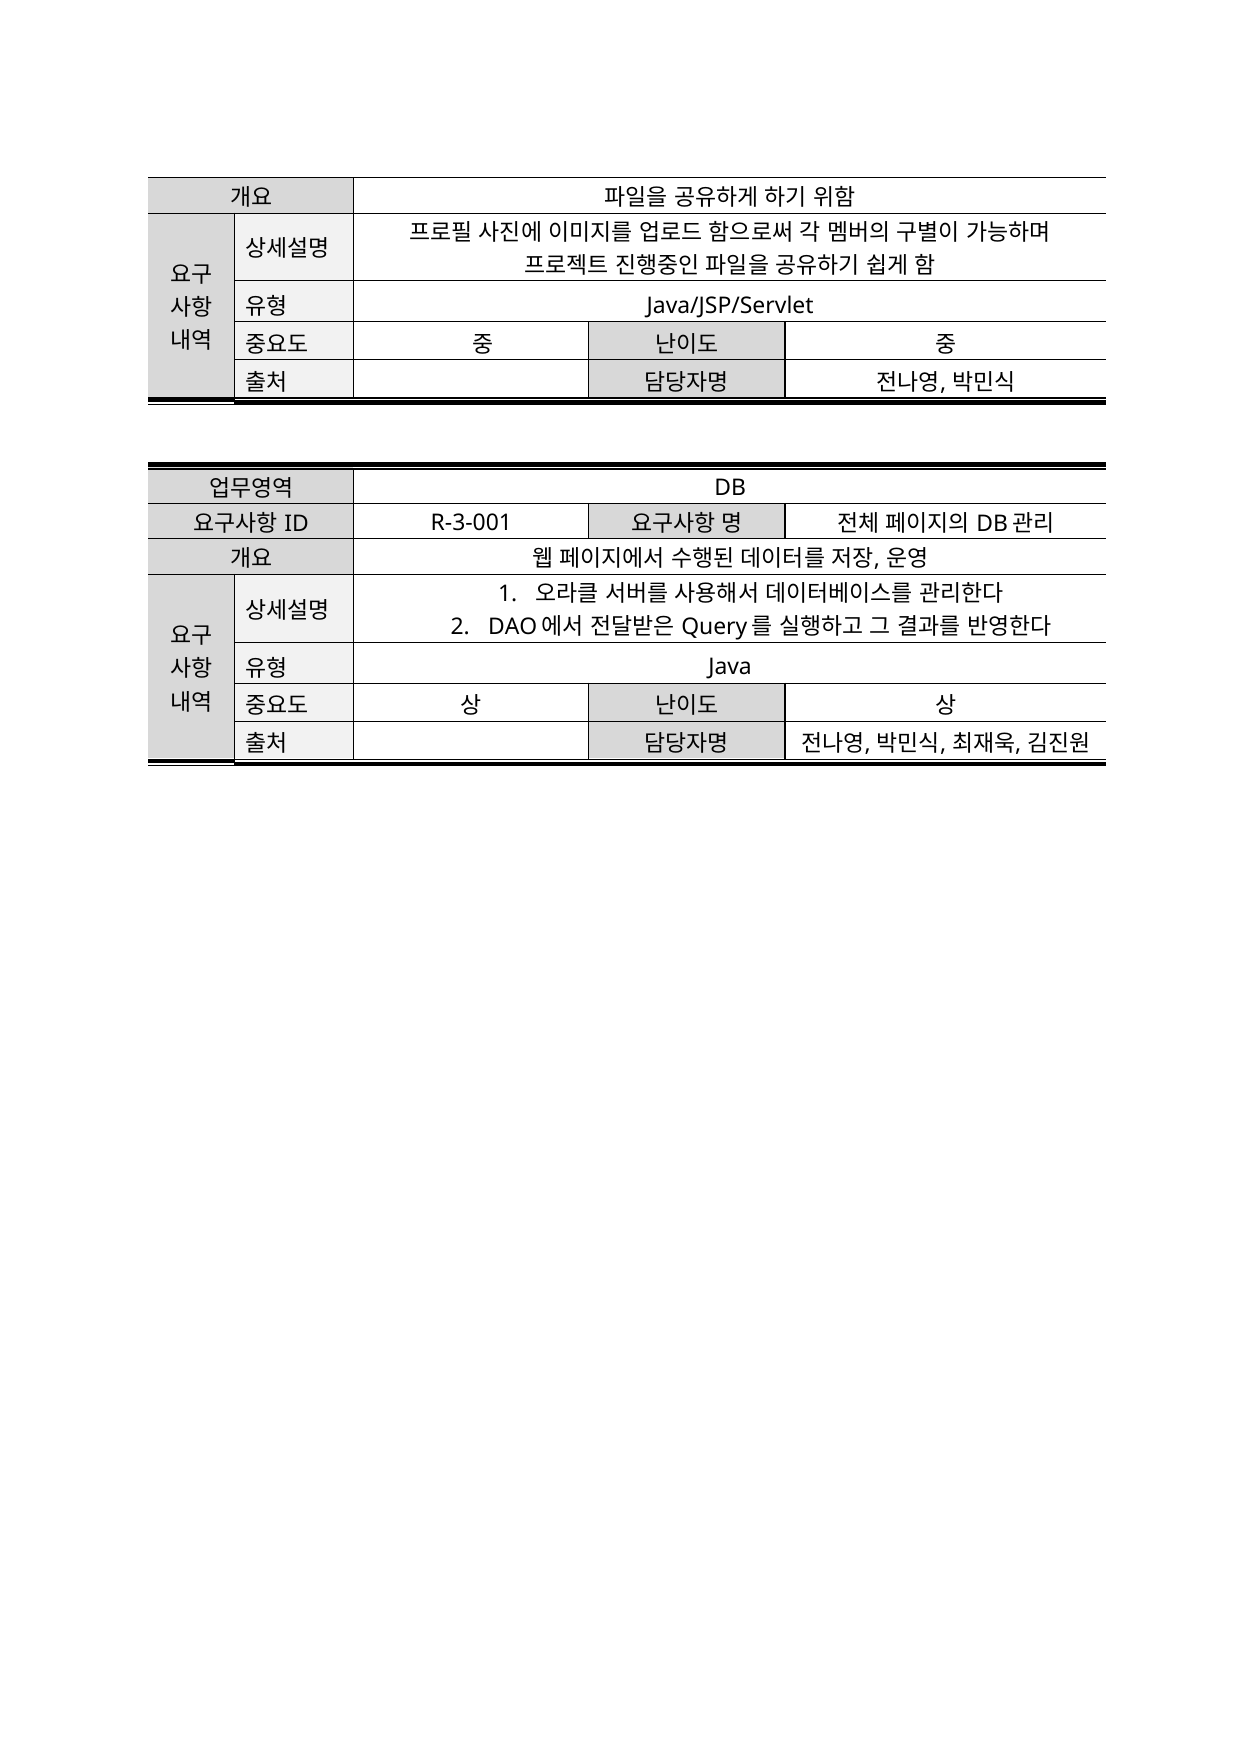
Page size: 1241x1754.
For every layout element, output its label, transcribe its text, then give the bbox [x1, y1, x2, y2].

table_cell 요구 사항 내역 [148, 214, 234, 397]
table_cell 난이도 [589, 684, 784, 721]
table_cell 담당자명 [589, 722, 784, 758]
table_cell 출처 [235, 722, 353, 758]
table_cell 웹 페이지에서 수행된 데이터를 저장, 운영 [354, 539, 1106, 574]
table_cell 전나영, 박민식, 최재욱, 김진원 [786, 722, 1106, 758]
table_cell 전나영, 박민식 [786, 360, 1106, 397]
table_cell 개요 [148, 178, 353, 213]
table_header DB [354, 470, 1106, 503]
table_cell R-3-001 [354, 504, 588, 538]
table_cell 요구 사항 내역 [148, 575, 234, 758]
table_cell 난이도 [589, 322, 784, 359]
table_cell 담당자명 [589, 360, 784, 397]
table_cell [354, 360, 588, 397]
table_cell 요구사항 명 [589, 504, 784, 538]
table_cell 출처 [235, 360, 353, 397]
table_cell 파일을 공유하게 하기 위함 [354, 178, 1106, 213]
table_cell 개요 [148, 539, 353, 574]
table_cell 전체 페이지의 DB관리 [786, 504, 1106, 538]
table_cell 요구사항 ID [148, 504, 353, 538]
table_cell 상세설명 [235, 214, 353, 280]
table_cell 중 [354, 322, 588, 359]
table_cell 오라클 서버를 사용해서 데이터베이스를 관리한다 DAO에서 전달받은 Query를 실행하고 그 결과를 반영한다 [354, 575, 1106, 642]
table_cell 중요도 [235, 322, 353, 359]
table_cell Java [354, 643, 1106, 683]
table_cell 상 [354, 684, 588, 721]
table_cell 중요도 [235, 684, 353, 721]
table_cell 중 [786, 322, 1106, 359]
table_cell 상세설명 [235, 575, 353, 642]
table_cell 프로필 사진에 이미지를 업로드 함으로써 각 멤버의 구별이 가능하며 프로젝트 진행중인 파일을 공유하기 쉽게 함 [354, 214, 1106, 280]
table_header 업무영역 [148, 470, 353, 503]
table_cell [354, 722, 588, 758]
table_cell Java/JSP/Servlet [354, 281, 1106, 321]
table_cell 상 [786, 684, 1106, 721]
table_cell 유형 [235, 643, 353, 683]
table_cell 유형 [235, 281, 353, 321]
